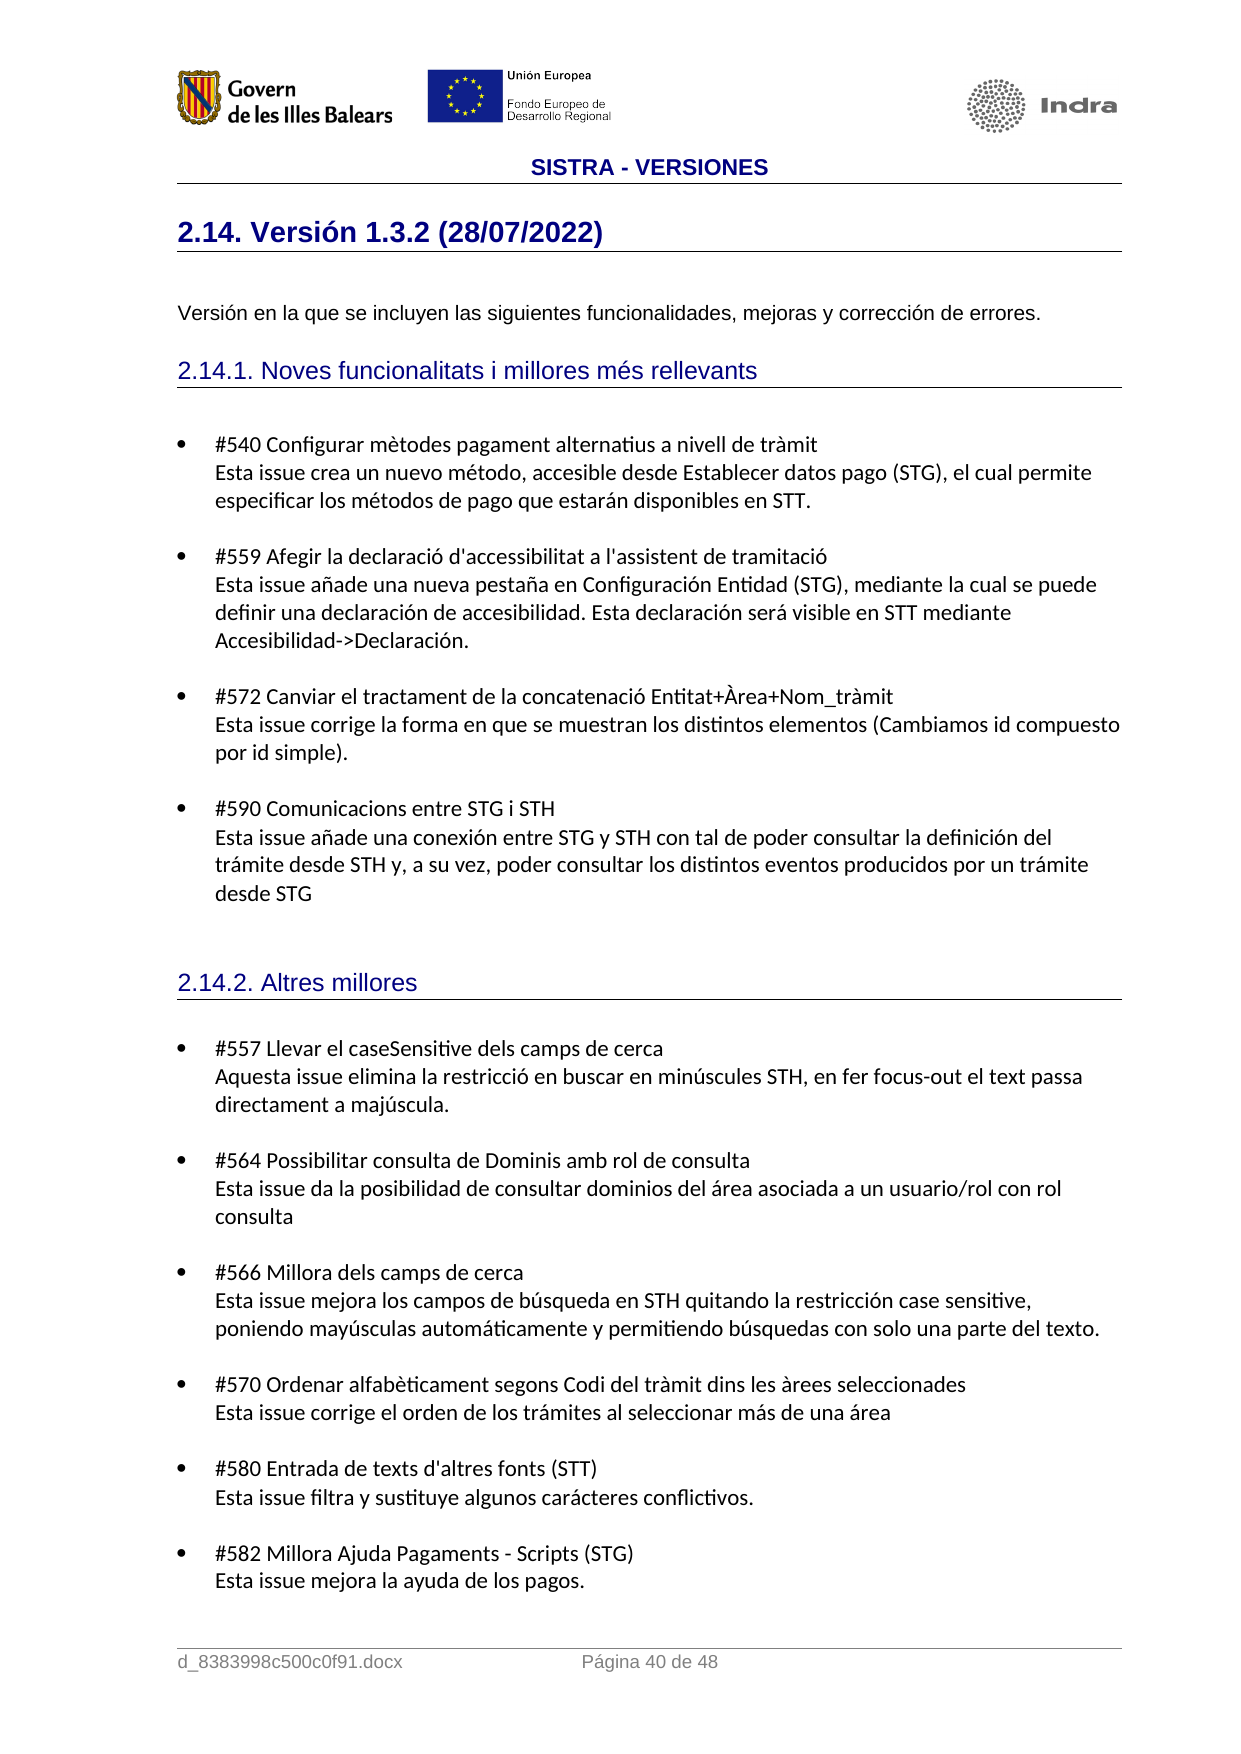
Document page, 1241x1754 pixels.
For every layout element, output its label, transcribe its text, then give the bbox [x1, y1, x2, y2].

list #564 Possibilitar consulta de Dominis amb rol de consulta [177, 1146, 1122, 1174]
list #580 Entrada de texts d'altres fonts (STT) [177, 1454, 1122, 1483]
list Esta issue mejora los campos de búsqueda en STH quitando la restricción case sensitive, poniendo mayúsculas automáticamente y permitiendo búsquedas con solo una parte del texto. [215, 1286, 1122, 1342]
list Aquesta issue elimina la restricció en buscar en minúscules STH, en fer focus-out el text passa directament a majúscula. [215, 1062, 1122, 1118]
list Esta issue crea un nuevo método, accesible desde Establecer datos pago (STG), el cual permite especificar los métodos de pago que estarán disponibles en STT. [215, 458, 1122, 514]
subtitle Noves funcionalitats i millores més rellevants [177, 356, 1122, 387]
list #590 Comunicacions entre STG i STH [177, 794, 1122, 823]
list #559 Afegir la declaració d'accessibilitat a l'assistent de tramitació [177, 542, 1122, 570]
list #582 Millora Ajuda Pagaments - Scripts (STG) [177, 1539, 1122, 1567]
picture [421, 67, 611, 125]
list #566 Millora dels camps de cerca [177, 1258, 1122, 1286]
list Esta issue filtra y sustituye algunos carácteres conflictivos. [215, 1483, 1122, 1511]
list Esta issue añade una conexión entre STG y STH con tal de poder consultar la definición del trámite desde STH y, a su vez, poder consultar los distintos eventos producidos por un trámite desde STG [215, 823, 1122, 907]
subtitle Altres millores [177, 968, 1122, 999]
picture [176, 70, 393, 125]
text Versión en la que se incluyen las siguientes funcionalidades, mejoras y corrección de errores. [177, 301, 1122, 324]
list Esta issue mejora la ayuda de los pagos. [215, 1567, 1122, 1595]
list #570 Ordenar alfabèticament segons Codi del tràmit dins les àrees seleccionades [177, 1371, 1122, 1398]
list #540 Configurar mètodes pagament alternatius a nivell de tràmit [177, 430, 1122, 458]
list Esta issue corrige el orden de los trámites al seleccionar más de una área [215, 1398, 1122, 1427]
list #572 Canviar el tractament de la concatenació Entitat+Àrea+Nom_tràmit [177, 682, 1122, 711]
list #557 Llevar el caseSensitive dels camps de cerca [177, 1034, 1122, 1062]
list Esta issue corrige la forma en que se muestran los distintos elementos (Cambiamos id compuesto por id simple). [215, 711, 1122, 767]
list Esta issue da la posibilidad de consultar dominios del área asociada a un usuario/rol con rol consulta [215, 1174, 1122, 1230]
subtitle Versión 1.3.2 (28/07/2022) [177, 215, 1122, 251]
list Esta issue añade una nueva pestaña en Configuración Entidad (STG), mediante la cual se puede definir una declaración de accesibilidad. Esta declaración será visible en STT mediante Accesibilidad->Declaración. [215, 570, 1122, 654]
